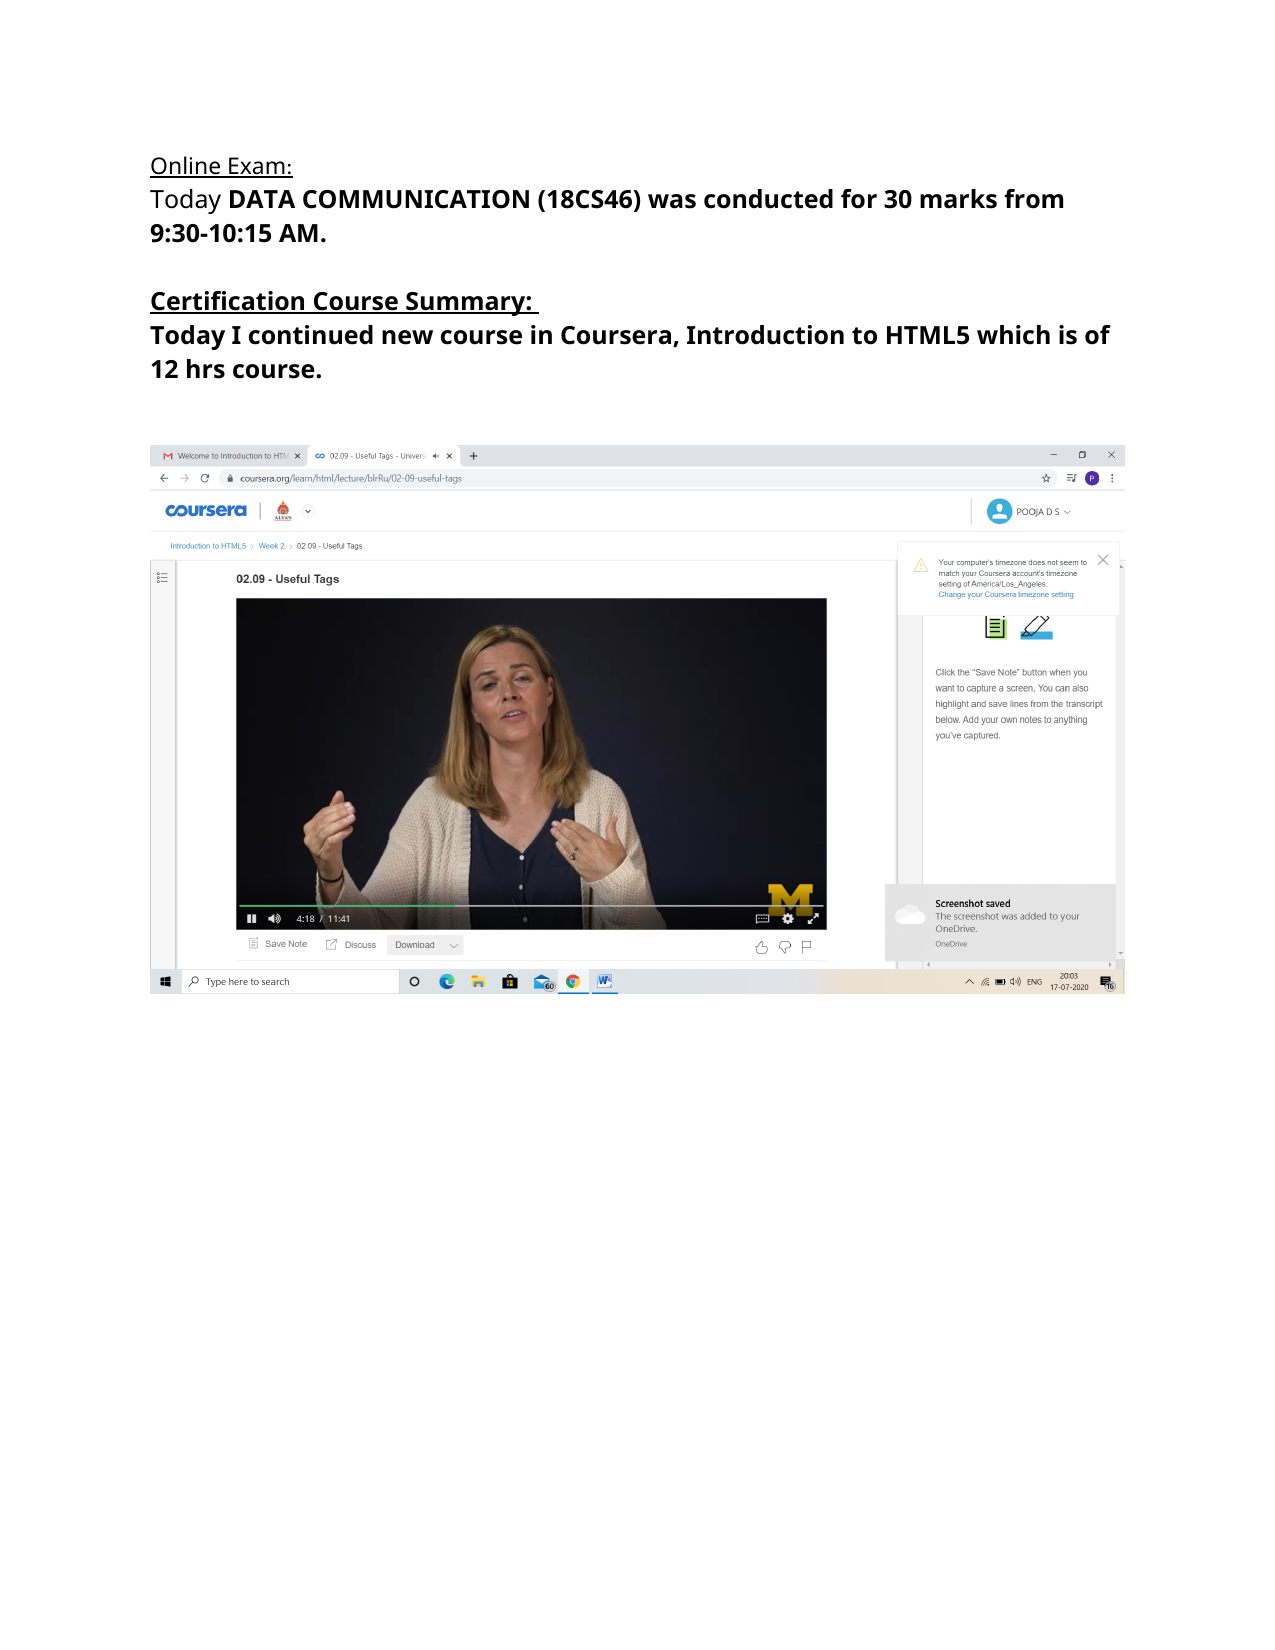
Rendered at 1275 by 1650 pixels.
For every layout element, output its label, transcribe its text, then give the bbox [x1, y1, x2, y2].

subtitle Today I continued new course in Coursera, Introduction to HTML5 which is of 12 hrs course. [150, 317, 1125, 386]
subtitle Certification Course Summary: [150, 283, 1125, 317]
text Online Exam: Today DATA COMMUNICATION (18CS46) was conducted for 30 marks from 9:30-10:15 AM. [150, 150, 1125, 249]
picture [150, 445, 1125, 994]
